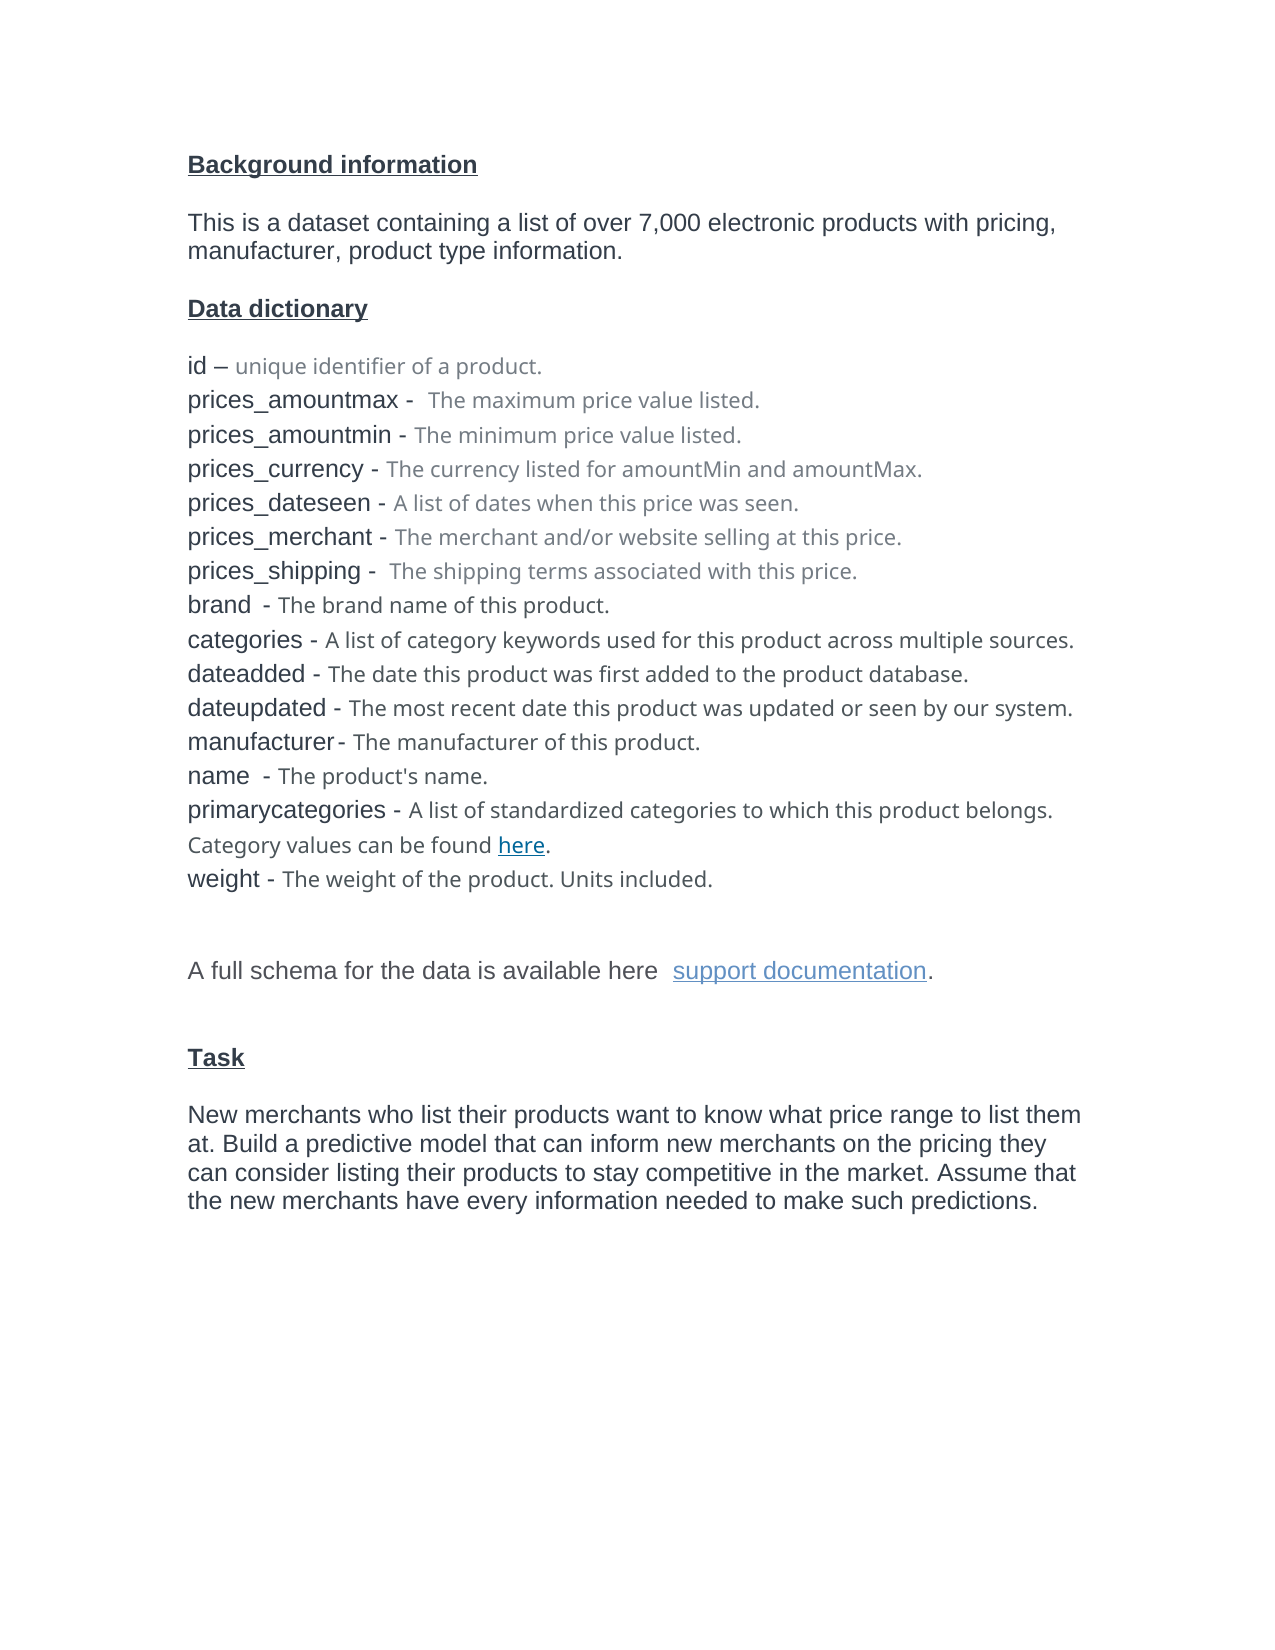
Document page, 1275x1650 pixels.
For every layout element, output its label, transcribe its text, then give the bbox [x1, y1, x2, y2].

text primarycategories - A list of standardized categories to which this product belongs. Category values can be found here. [187, 795, 1087, 859]
text categories - A list of category keywords used for this product across multiple sources. [187, 624, 1087, 654]
text id – unique identifier of a product. [187, 351, 1087, 381]
text prices_merchant - The merchant and/or website selling at this price. [187, 522, 1087, 552]
text This is a dataset containing a list of over 7,000 electronic products with pricing, manufacturer, product type information. [187, 207, 1087, 265]
text Background information [187, 150, 1087, 179]
text brand - The brand name of this product. [187, 590, 1087, 620]
text manufacturer - The manufacturer of this product. [187, 727, 1087, 757]
text A full schema for the data is available here support documentation. [187, 956, 1087, 984]
text name - The product's name. [187, 761, 1087, 791]
text dateupdated - The most recent date this product was updated or seen by our system. [187, 693, 1087, 723]
text dateadded - The date this product was first added to the product database. [187, 659, 1087, 688]
text New merchants who list their products want to know what price range to list them at. Build a predictive model that can inform new merchants on the pricing they can consider listing their products to stay competitive in the market. Assume that the new merchants have every information needed to make such predictions. [187, 1100, 1087, 1215]
text prices_amountmax - The maximum price value listed. [187, 385, 1087, 415]
text prices_currency - The currency listed for amountMin and amountMax. [187, 454, 1087, 483]
text prices_dateseen - A list of dates when this price was seen. [187, 488, 1087, 518]
text weight - The weight of the product. Units included. [187, 864, 1087, 893]
text prices_shipping - The shipping terms associated with this price. [187, 556, 1087, 586]
text Task [187, 1042, 1087, 1071]
text Data dictionary [187, 294, 1087, 322]
text prices_amountmin - The minimum price value listed. [187, 419, 1087, 449]
